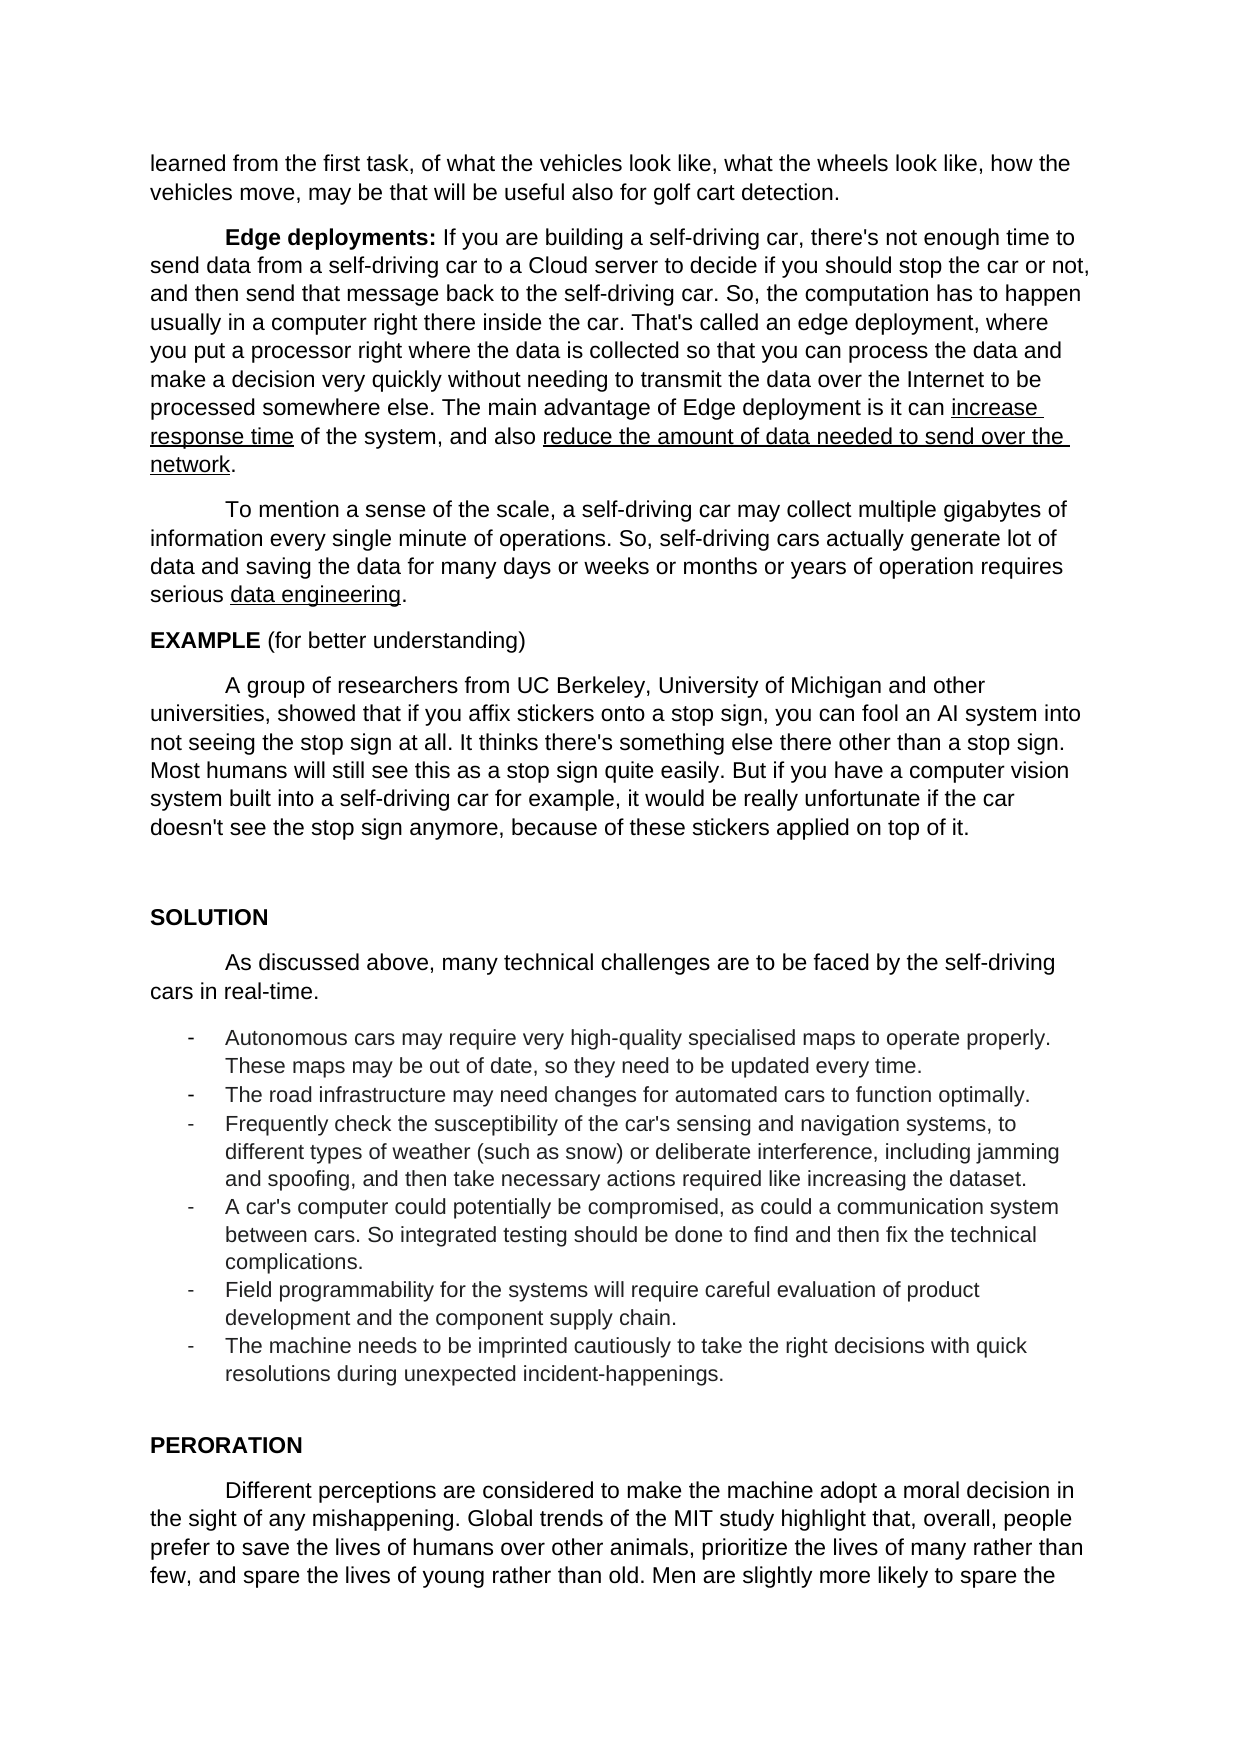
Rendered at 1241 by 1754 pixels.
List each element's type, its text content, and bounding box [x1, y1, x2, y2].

text As discussed above, many technical challenges are to be faced by the self-driving cars in real-time. [150, 949, 1090, 1004]
list Autonomous cars may require very high-quality specialised maps to operate properly. These maps may be out of date, so they need to be updated every time. [187, 1023, 1090, 1078]
list The machine needs to be imprinted cautiously to take the right decisions with quick resolutions during unexpected incident-happenings. [187, 1332, 1090, 1386]
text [150, 1477, 1090, 1588]
text SOLUTION [150, 904, 1090, 930]
text PERORATION [150, 1432, 1090, 1458]
list The road infrastructure may need changes for automated cars to function optimally. [187, 1080, 1090, 1108]
text Edge deployments: If you are building a self-driving car, there's not enough time to send data from a self-driving car to a Cloud server to decide if you should stop the car or not, and then send that message back to the self-driving car. So, the computation has to happen usually in a computer right there inside the car. That's called an edge deployment, where you put a processor right where the data is collected so that you can process the data and make a decision very quickly without needing to transmit the data over the Internet to be processed somewhere else. The main advantage of Edge deployment is it can increase response time of the system, and also reduce the amount of data needed to send over the network. [150, 223, 1090, 477]
text A group of researchers from UC Berkeley, University of Michigan and other universities, showed that if you affix stickers onto a stop sign, you can fool an AI system into not seeing the stop sign at all. It thinks there's something else there other than a stop sign. Most humans will still see this as a stop sign quite easily. But if you have a computer vision system built into a self-driving car for example, it would be really unfortunate if the car doesn't see the stop sign anymore, because of these stickers applied on top of it. [150, 672, 1090, 840]
list Field programmability for the systems will require careful evaluation of product development and the component supply chain. [187, 1276, 1090, 1330]
text EXAMPLE (for better understanding) [150, 627, 1090, 653]
list A car's computer could potentially be compromised, as could a communication system between cars. So integrated testing should be done to find and then fix the technical complications. [187, 1193, 1090, 1274]
list Frequently check the susceptibility of the car's sensing and navigation systems, to different types of weather (such as snow) or deliberate interference, including jamming and spoofing, and then take necessary actions required like increasing the dataset. [187, 1110, 1090, 1191]
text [150, 150, 1090, 205]
text To mention a sense of the scale, a self-driving car may collect multiple gigabytes of information every single minute of operations. So, self-driving cars actually generate lot of data and saving the data for many days or weeks or months or years of operation requires serious data engineering. [150, 496, 1090, 608]
